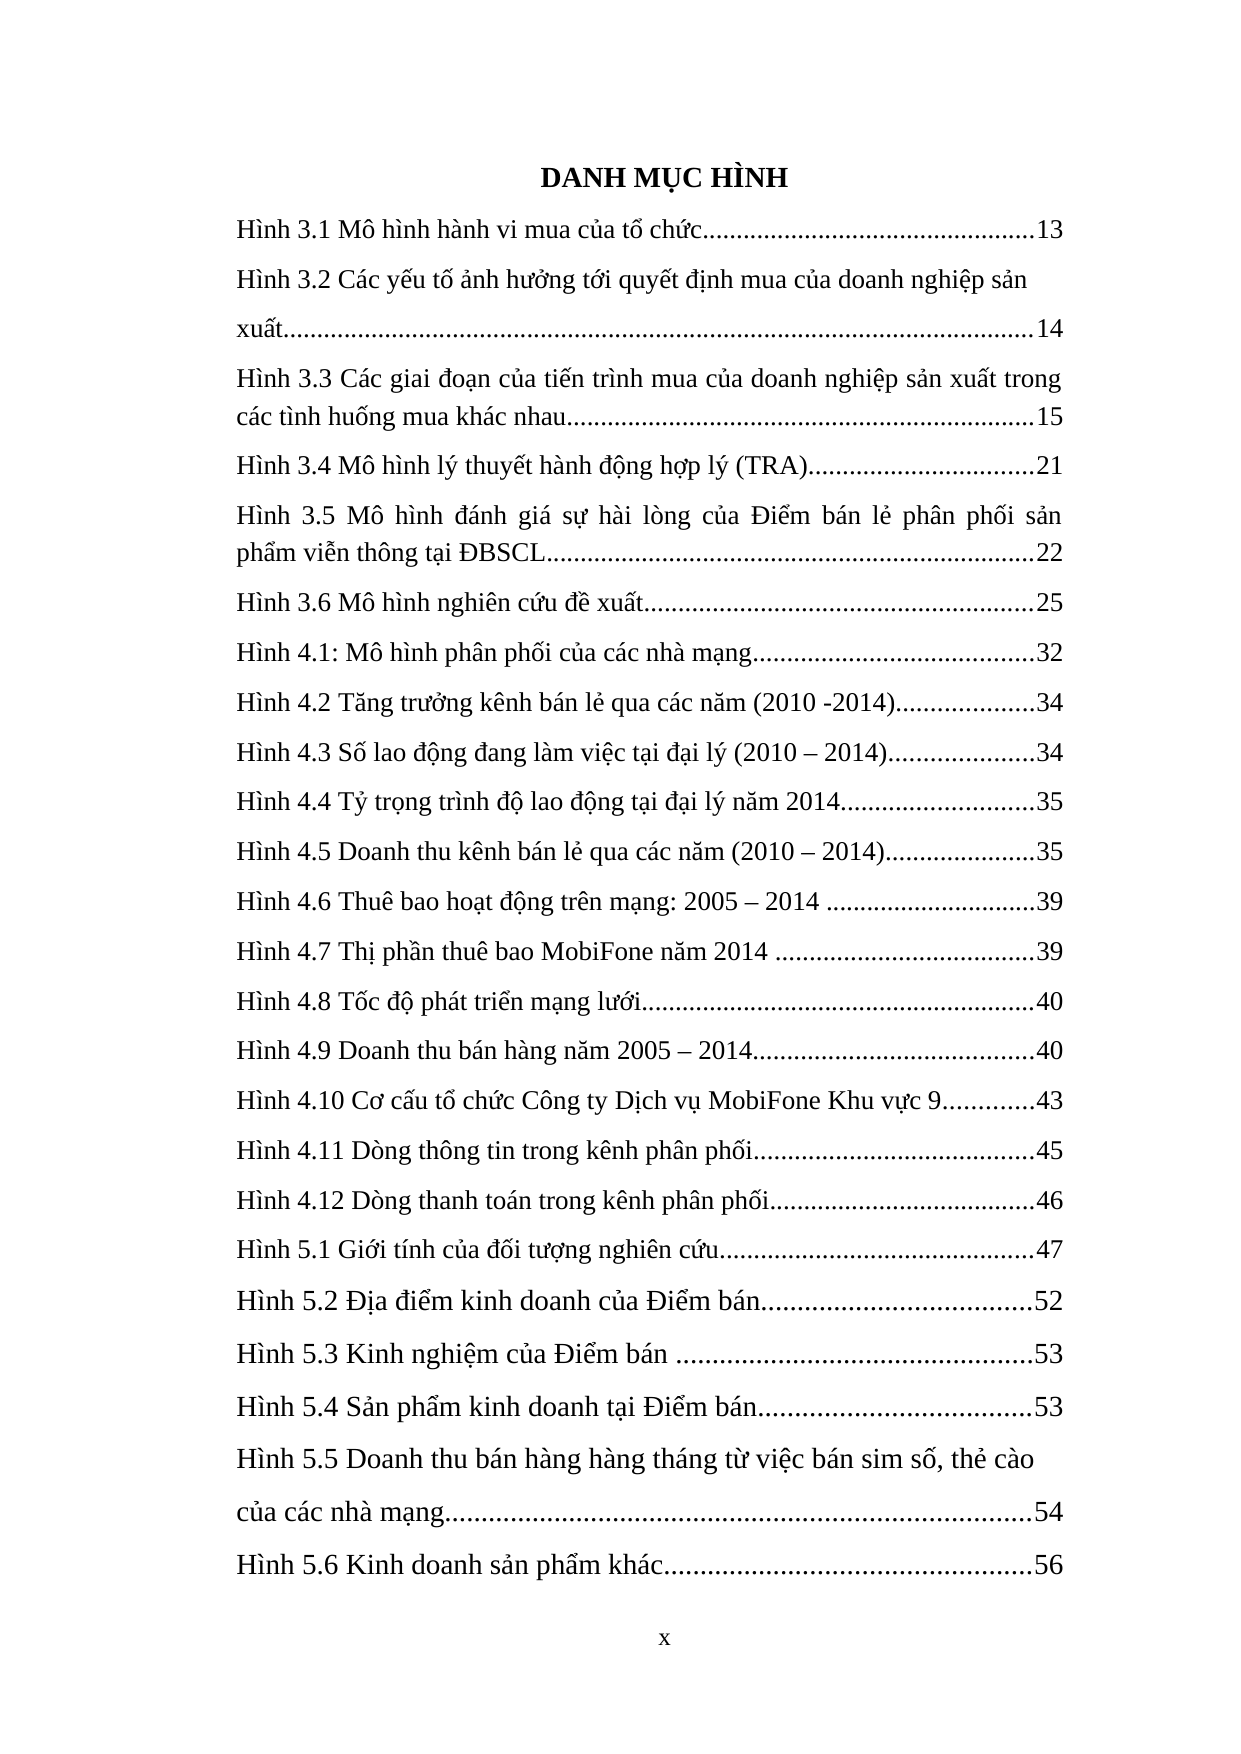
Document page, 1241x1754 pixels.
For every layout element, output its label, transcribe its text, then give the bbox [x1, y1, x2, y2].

subtitle Hình 4.1: Mô hình phân phối của các nhà mạng 32 [236, 636, 1092, 667]
subtitle Hình 5.6 Kinh doanh sản phẩm khác 56 [236, 1547, 1092, 1580]
subtitle Hình 4.7 Thị phần thuê bao MobiFone năm 2014 39 [236, 935, 1092, 966]
subtitle xuất 14 [236, 312, 1092, 344]
subtitle Hình 4.12 Dòng thanh toán trong kênh phân phối 46 [236, 1184, 1092, 1215]
subtitle Hình 4.2 Tăng trưởng kênh bán lẻ qua các năm (2010 -2014) 34 [236, 686, 1092, 717]
subtitle Hình 5.1 Giới tính của đối tượng nghiên cứu 47 [236, 1233, 1092, 1265]
subtitle Hình 4.8 Tốc độ phát triển mạng lưới 40 [236, 984, 1092, 1016]
subtitle Hình 5.4 Sản phẩm kinh doanh tại Điểm bán 53 [236, 1389, 1092, 1422]
subtitle Hình 3.2 Các yếu tố ảnh hưởng tới quyết định mua của doanh nghiệp sản [236, 263, 1092, 294]
subtitle Hình 4.3 Số lao động đang làm việc tại đại lý (2010 – 2014) 34 [236, 736, 1092, 767]
subtitle Hình 4.10 Cơ cấu tổ chức Công ty Dịch vụ MobiFone Khu vực 9 43 [236, 1084, 1092, 1115]
subtitle Hình 3.5 Mô hình đánh giá sự hài lòng của Điểm bán lẻ phân phối sản phẩm viễn thông tại ĐBSCL 22 [236, 499, 1063, 568]
subtitle Hình 3.6 Mô hình nghiên cứu đề xuất 25 [236, 586, 1063, 617]
subtitle Hình 4.9 Doanh thu bán hàng năm 2005 – 2014 40 [236, 1034, 1092, 1066]
subtitle của các nhà mạng 54 [236, 1494, 1092, 1528]
subtitle Hình 4.6 Thuê bao hoạt động trên mạng: 2005 – 2014 39 [236, 885, 1092, 916]
subtitle Hình 5.2 Địa điểm kinh doanh của Điểm bán 52 [236, 1283, 1092, 1317]
subtitle Hình 4.11 Dòng thông tin trong kênh phân phối 45 [236, 1134, 1092, 1165]
subtitle Hình 3.3 Các giai đoạn của tiến trình mua của doanh nghiệp sản xuất trong các tình huống mua khác nhau 15 [236, 362, 1063, 431]
subtitle Hình 4.4 Tỷ trọng trình độ lao động tại đại lý năm 2014 35 [236, 785, 1092, 817]
subtitle Hình 3.4 Mô hình lý thuyết hành động hợp lý (TRA) 21 [236, 449, 1092, 481]
subtitle Hình 5.3 Kinh nghiệm của Điểm bán 53 [236, 1336, 1092, 1369]
subtitle Hình 3.1 Mô hình hành vi mua của tổ chức 13 [236, 213, 1092, 244]
text DANH MỤC HÌNH [236, 160, 1092, 194]
subtitle Hình 4.5 Doanh thu kênh bán lẻ qua các năm (2010 – 2014) 35 [236, 835, 1092, 866]
subtitle Hình 5.5 Doanh thu bán hàng hàng tháng từ việc bán sim số, thẻ cào [236, 1441, 1092, 1475]
